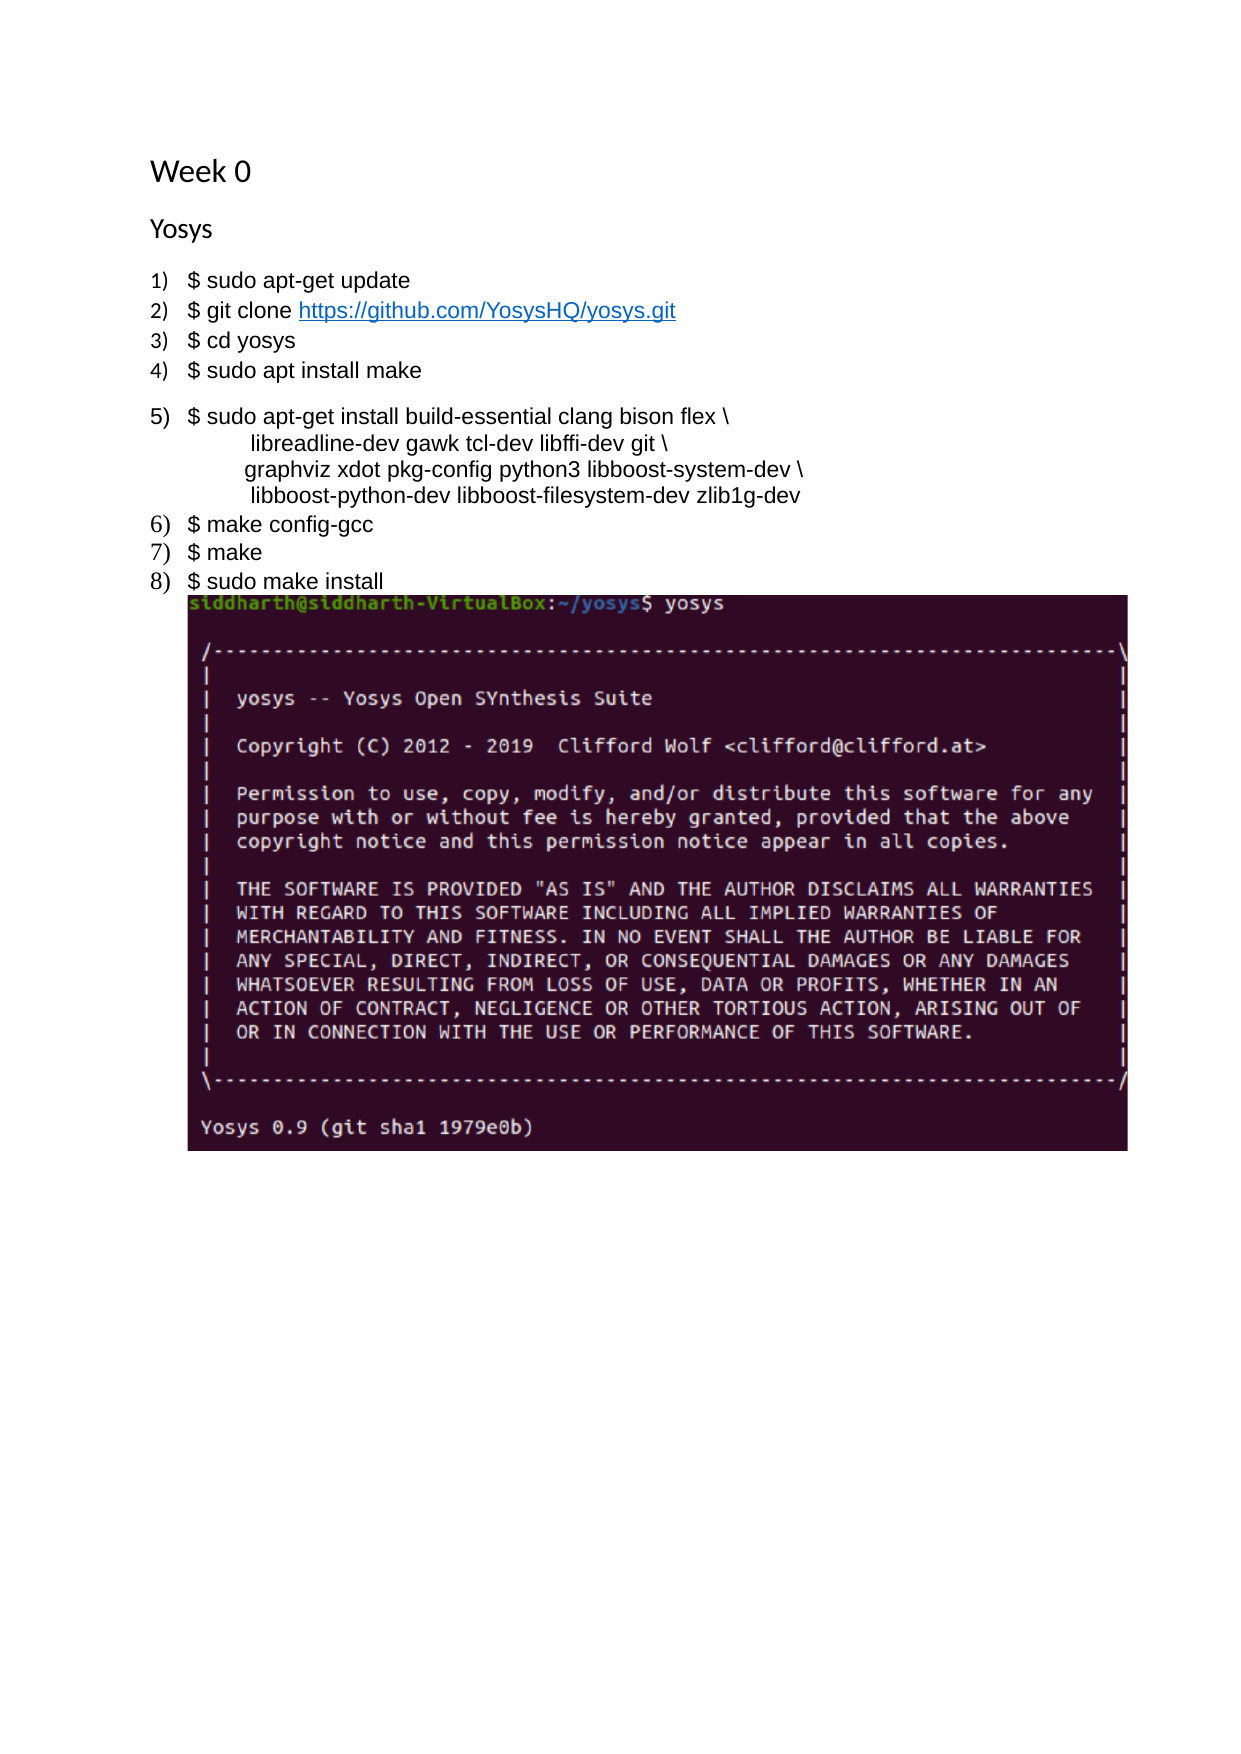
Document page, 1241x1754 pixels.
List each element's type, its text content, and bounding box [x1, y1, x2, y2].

list $ sudo apt-get update [150, 266, 1090, 294]
list $ cd yosys [150, 326, 1090, 354]
text graphviz xdot pkg-config python3 libboost-system-dev \ [225, 456, 1090, 482]
text libreadline-dev gawk tcl-dev libffi-dev git \ [225, 429, 1090, 456]
list $ git clone https://github.com/YosysHQ/yosys.git [150, 296, 1090, 324]
text Yosys [150, 211, 1090, 246]
list $ sudo make install [150, 566, 1090, 595]
list $ make [150, 537, 1090, 566]
text Week 0 [150, 150, 1090, 191]
text libboost-python-dev libboost-filesystem-dev zlib1g-dev [225, 482, 1090, 509]
list $ make config-gcc [150, 509, 1090, 537]
list $ sudo apt-get install build-essential clang bison flex \ [150, 403, 1090, 429]
list $ sudo apt install make [150, 356, 1090, 384]
picture [187, 595, 1128, 1151]
